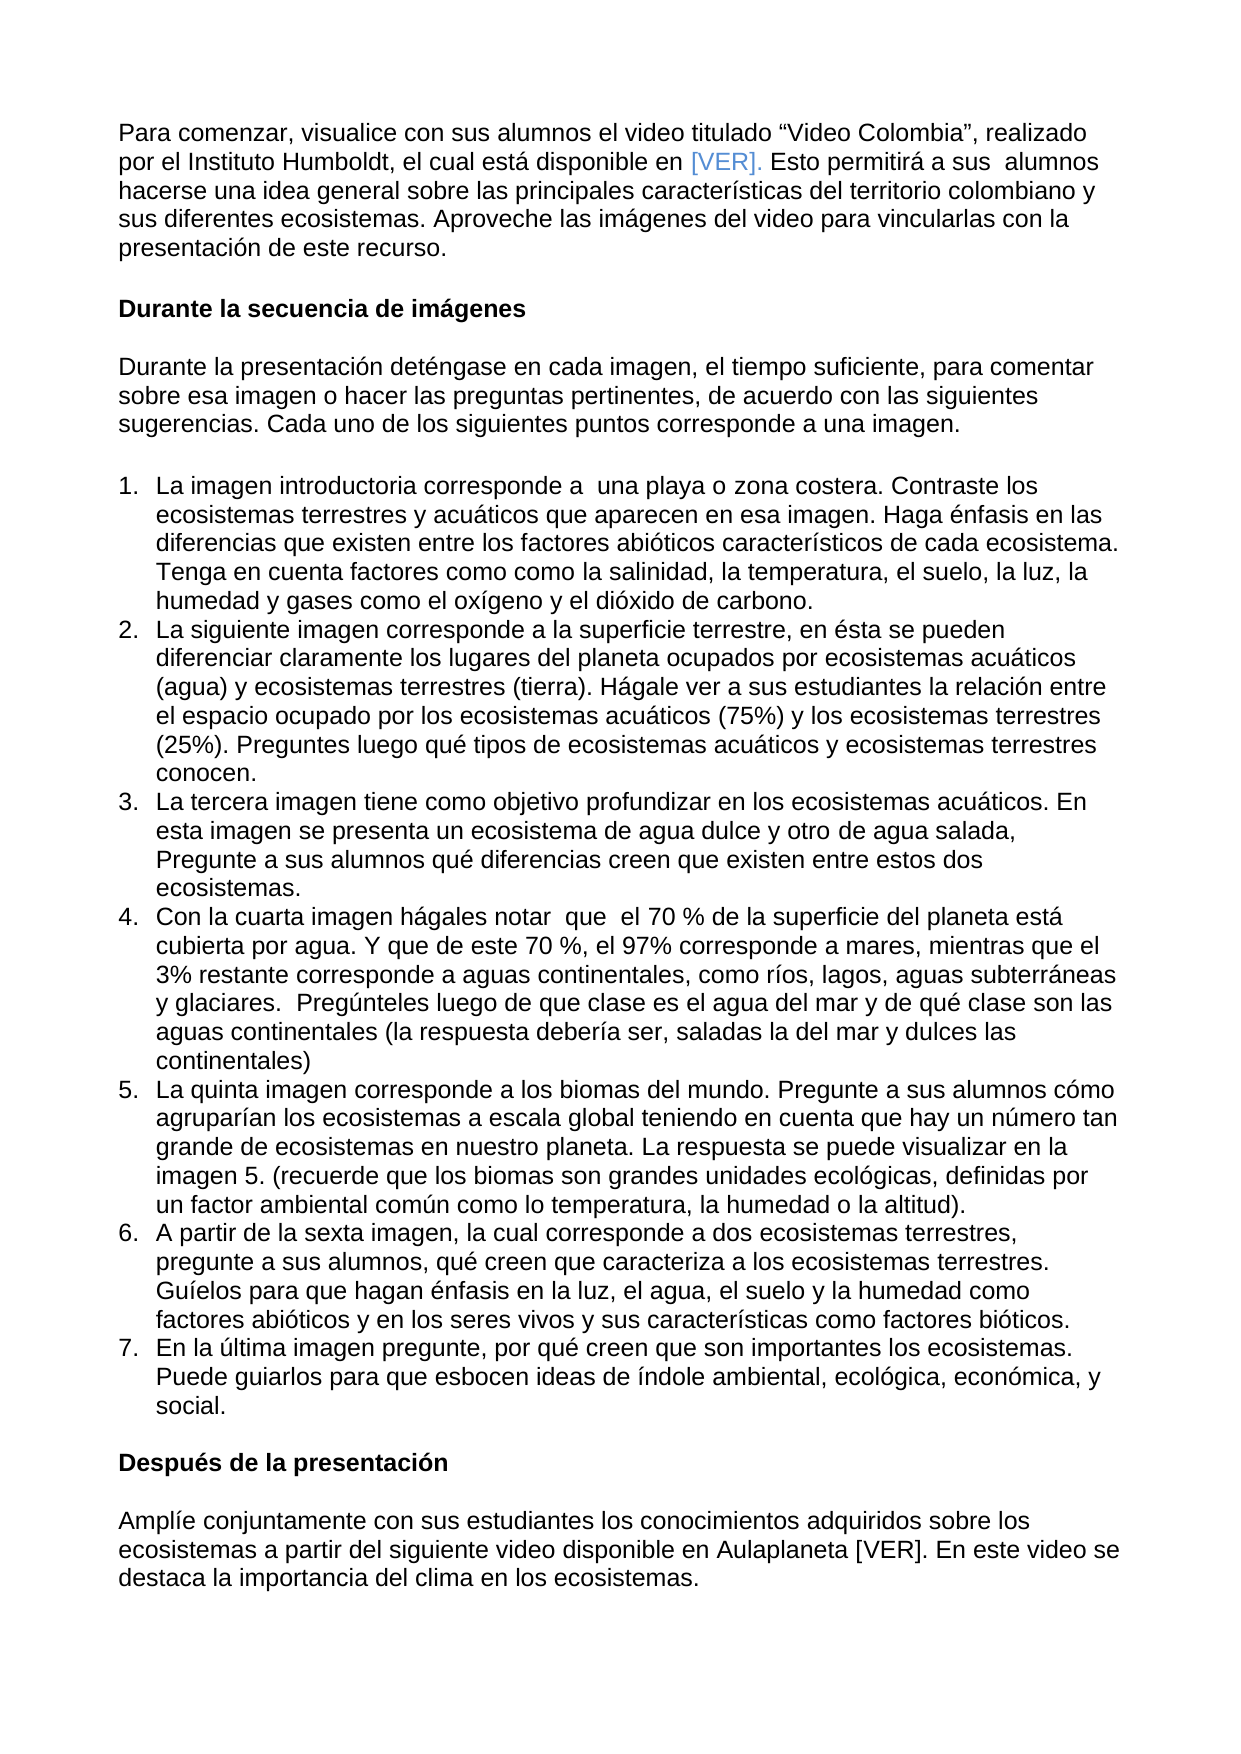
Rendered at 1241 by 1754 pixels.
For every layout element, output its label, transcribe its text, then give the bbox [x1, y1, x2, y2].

text Durante la secuencia de imágenes [118, 294, 1122, 323]
text Para comenzar, visualice con sus alumnos el video titulado “Video Colombia”, realizado por el Instituto Humboldt, el cual está disponible en [VER]. Esto permitirá a sus alumnos hacerse una idea general sobre las principales características del territorio colombiano y sus diferentes ecosistemas. Aproveche las imágenes del video para vincularlas con la presentación de este recurso. [118, 118, 1122, 262]
text Durante la presentación deténgase en cada imagen, el tiempo suficiente, para comentar sobre esa imagen o hacer las preguntas pertinentes, de acuerdo con las siguientes sugerencias. Cada uno de los siguientes puntos corresponde a una imagen. [118, 352, 1122, 438]
text Amplíe conjuntamente con sus estudiantes los conocimientos adquiridos sobre los ecosistemas a partir del siguiente video disponible en Aulaplaneta [VER]. En este video se destaca la importancia del clima en los ecosistemas. [118, 1506, 1122, 1592]
list La imagen introductoria corresponde a una playa o zona costera. Contraste los ecosistemas terrestres y acuáticos que aparecen en esa imagen. Haga énfasis en las diferencias que existen entre los factores abióticos característicos de cada ecosistema. Tenga en cuenta factores como como la salinidad, la temperatura, el suelo, la luz, la humedad y gases como el oxígeno y el dióxido de carbono. [118, 471, 1122, 614]
list La quinta imagen corresponde a los biomas del mundo. Pregunte a sus alumnos cómo agruparían los ecosistemas a escala global teniendo en cuenta que hay un número tan grande de ecosistemas en nuestro planeta. La respuesta se puede visualizar en la imagen 5. (recuerde que los biomas son grandes unidades ecológicas, definidas por un factor ambiental común como lo temperatura, la humedad o la altitud). [118, 1074, 1122, 1218]
list Con la cuarta imagen hágales notar que el 70 % de la superficie del planeta está cubierta por agua. Y que de este 70 %, el 97% corresponde a mares, mientras que el 3% restante corresponde a aguas continentales, como ríos, lagos, aguas subterráneas y glaciares. Pregúnteles luego de que clase es el agua del mar y de qué clase son las aguas continentales (la respuesta debería ser, saladas la del mar y dulces las continentales) [118, 902, 1122, 1074]
list En la última imagen pregunte, por qué creen que son importantes los ecosistemas. Puede guiarlos para que esbocen ideas de índole ambiental, ecológica, económica, y social. [118, 1333, 1122, 1419]
text Después de la presentación [118, 1448, 1122, 1477]
list La tercera imagen tiene como objetivo profundizar en los ecosistemas acuáticos. En esta imagen se presenta un ecosistema de agua dulce y otro de agua salada, Pregunte a sus alumnos qué diferencias creen que existen entre estos dos ecosistemas. [118, 787, 1122, 902]
list La siguiente imagen corresponde a la superficie terrestre, en ésta se pueden diferenciar claramente los lugares del planeta ocupados por ecosistemas acuáticos (agua) y ecosistemas terrestres (tierra). Hágale ver a sus estudiantes la relación entre el espacio ocupado por los ecosistemas acuáticos (75%) y los ecosistemas terrestres (25%). Preguntes luego qué tipos de ecosistemas acuáticos y ecosistemas terrestres conocen. [118, 614, 1122, 787]
list A partir de la sexta imagen, la cual corresponde a dos ecosistemas terrestres, pregunte a sus alumnos, qué creen que caracteriza a los ecosistemas terrestres. Guíelos para que hagan énfasis en la luz, el agua, el suelo y la humedad como factores abióticos y en los seres vivos y sus características como factores bióticos. [118, 1218, 1122, 1333]
